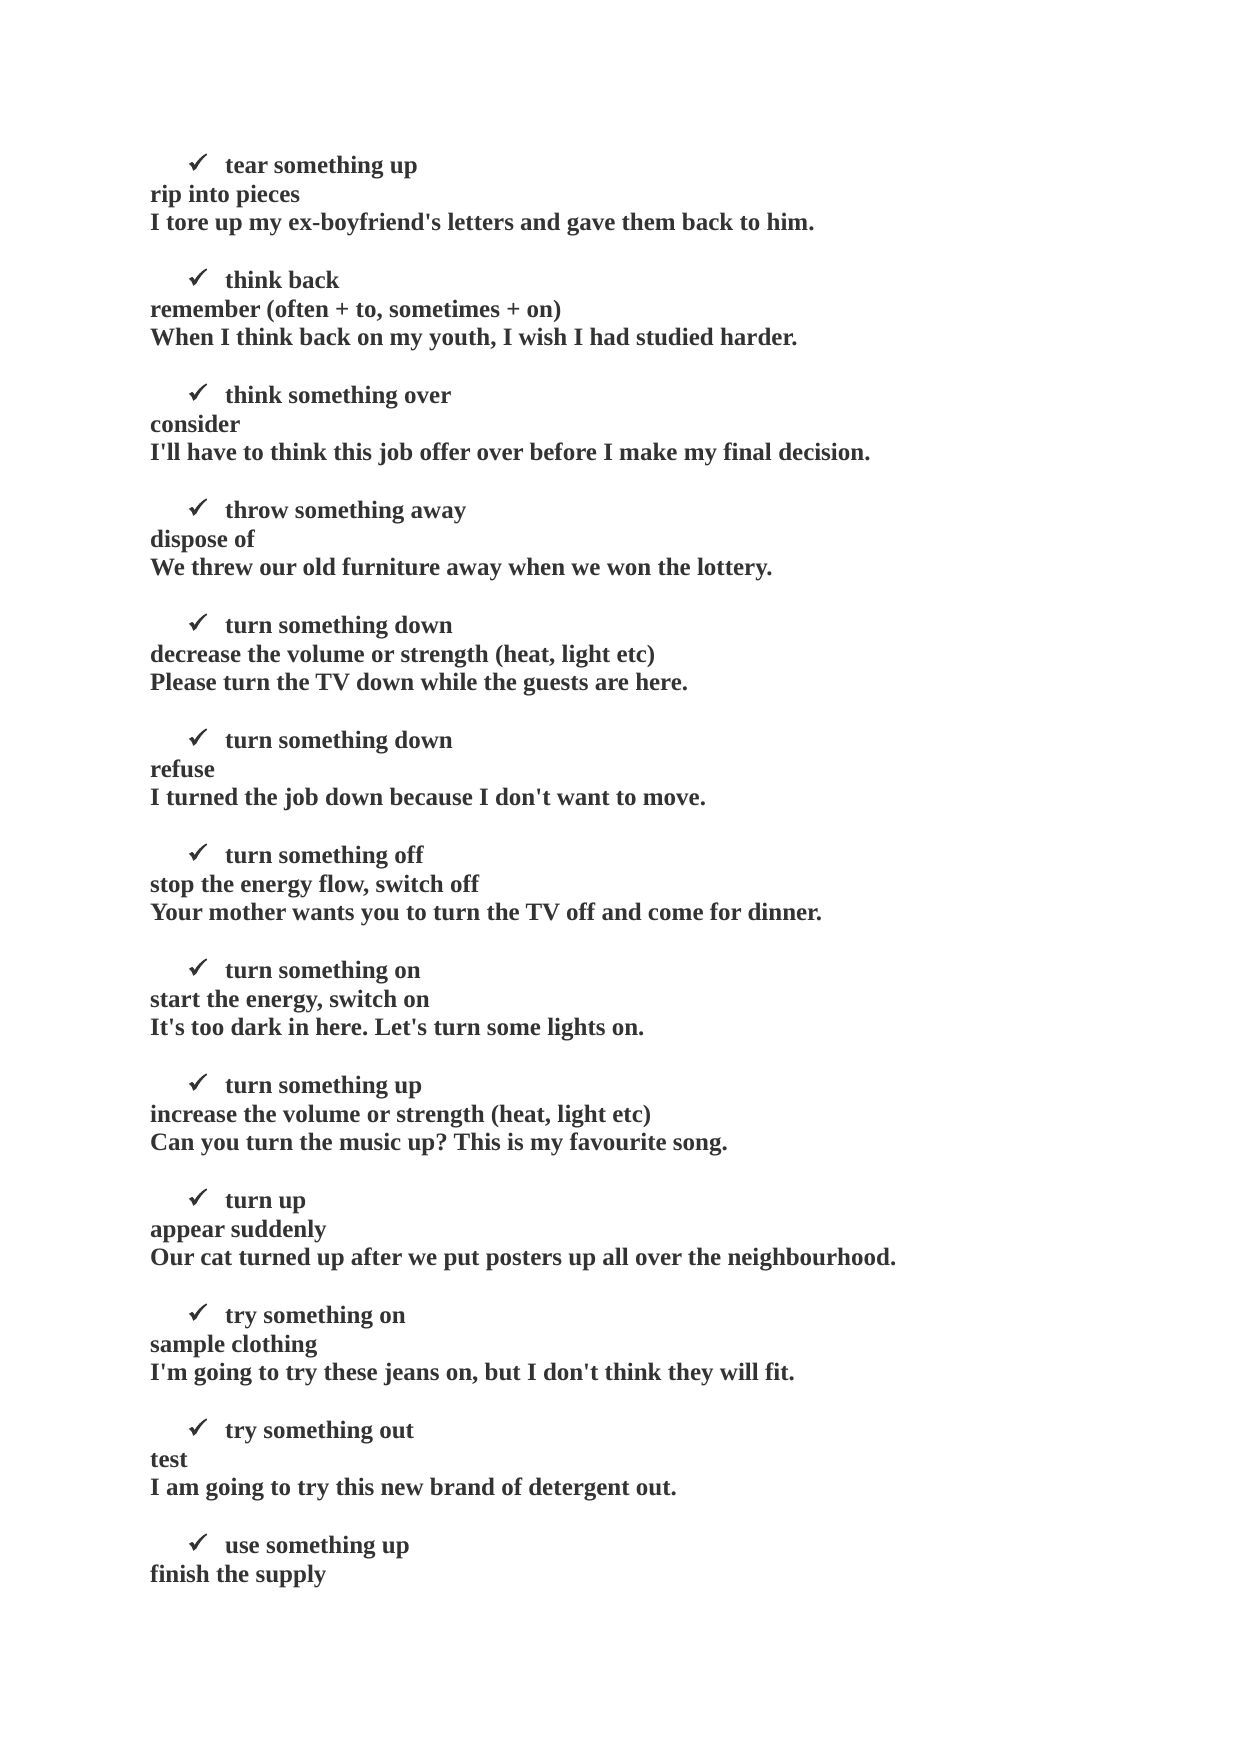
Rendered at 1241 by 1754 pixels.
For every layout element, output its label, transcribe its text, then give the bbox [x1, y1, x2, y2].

text sample clothing [150, 1329, 1090, 1357]
list think back [187, 265, 1090, 294]
text rip into pieces [150, 179, 1090, 207]
text decrease the volume or strength (heat, light etc) [150, 639, 1090, 667]
list try something on [187, 1300, 1090, 1329]
text remember (often + to, sometimes + on) [150, 294, 1090, 322]
text refuse [150, 754, 1090, 782]
text Can you turn the music up? This is my favourite song. [150, 1127, 1090, 1156]
list tear something up [187, 150, 1090, 179]
text consider [150, 409, 1090, 437]
list turn something down [187, 725, 1090, 754]
text I'm going to try these jeans on, but I don't think they will fit. [150, 1357, 1090, 1386]
text dispose of [150, 524, 1090, 552]
list turn something off [187, 840, 1090, 869]
text Our cat turned up after we put posters up all over the neighbourhood. [150, 1242, 1090, 1271]
list turn something down [187, 610, 1090, 639]
list throw something away [187, 495, 1090, 524]
list try something out [187, 1415, 1090, 1444]
list use something up [187, 1530, 1090, 1559]
text increase the volume or strength (heat, light etc) [150, 1099, 1090, 1127]
text I'll have to think this job offer over before I make my final decision. [150, 437, 1090, 466]
text I tore up my ex-boyfriend's letters and gave them back to him. [150, 207, 1090, 236]
list think something over [187, 380, 1090, 409]
text appear suddenly [150, 1214, 1090, 1242]
text When I think back on my youth, I wish I had studied harder. [150, 322, 1090, 351]
text Please turn the TV down while the guests are here. [150, 667, 1090, 696]
text test [150, 1444, 1090, 1472]
list turn up [187, 1185, 1090, 1214]
text It's too dark in here. Let's turn some lights on. [150, 1012, 1090, 1041]
text I am going to try this new brand of detergent out. [150, 1472, 1090, 1501]
text I turned the job down because I don't want to move. [150, 782, 1090, 811]
list turn something up [187, 1070, 1090, 1099]
text stop the energy flow, switch off [150, 869, 1090, 897]
text We threw our old furniture away when we won the lottery. [150, 552, 1090, 581]
text finish the supply [150, 1559, 1090, 1587]
text Your mother wants you to turn the TV off and come for dinner. [150, 897, 1090, 926]
list turn something on [187, 955, 1090, 984]
text start the energy, switch on [150, 984, 1090, 1012]
